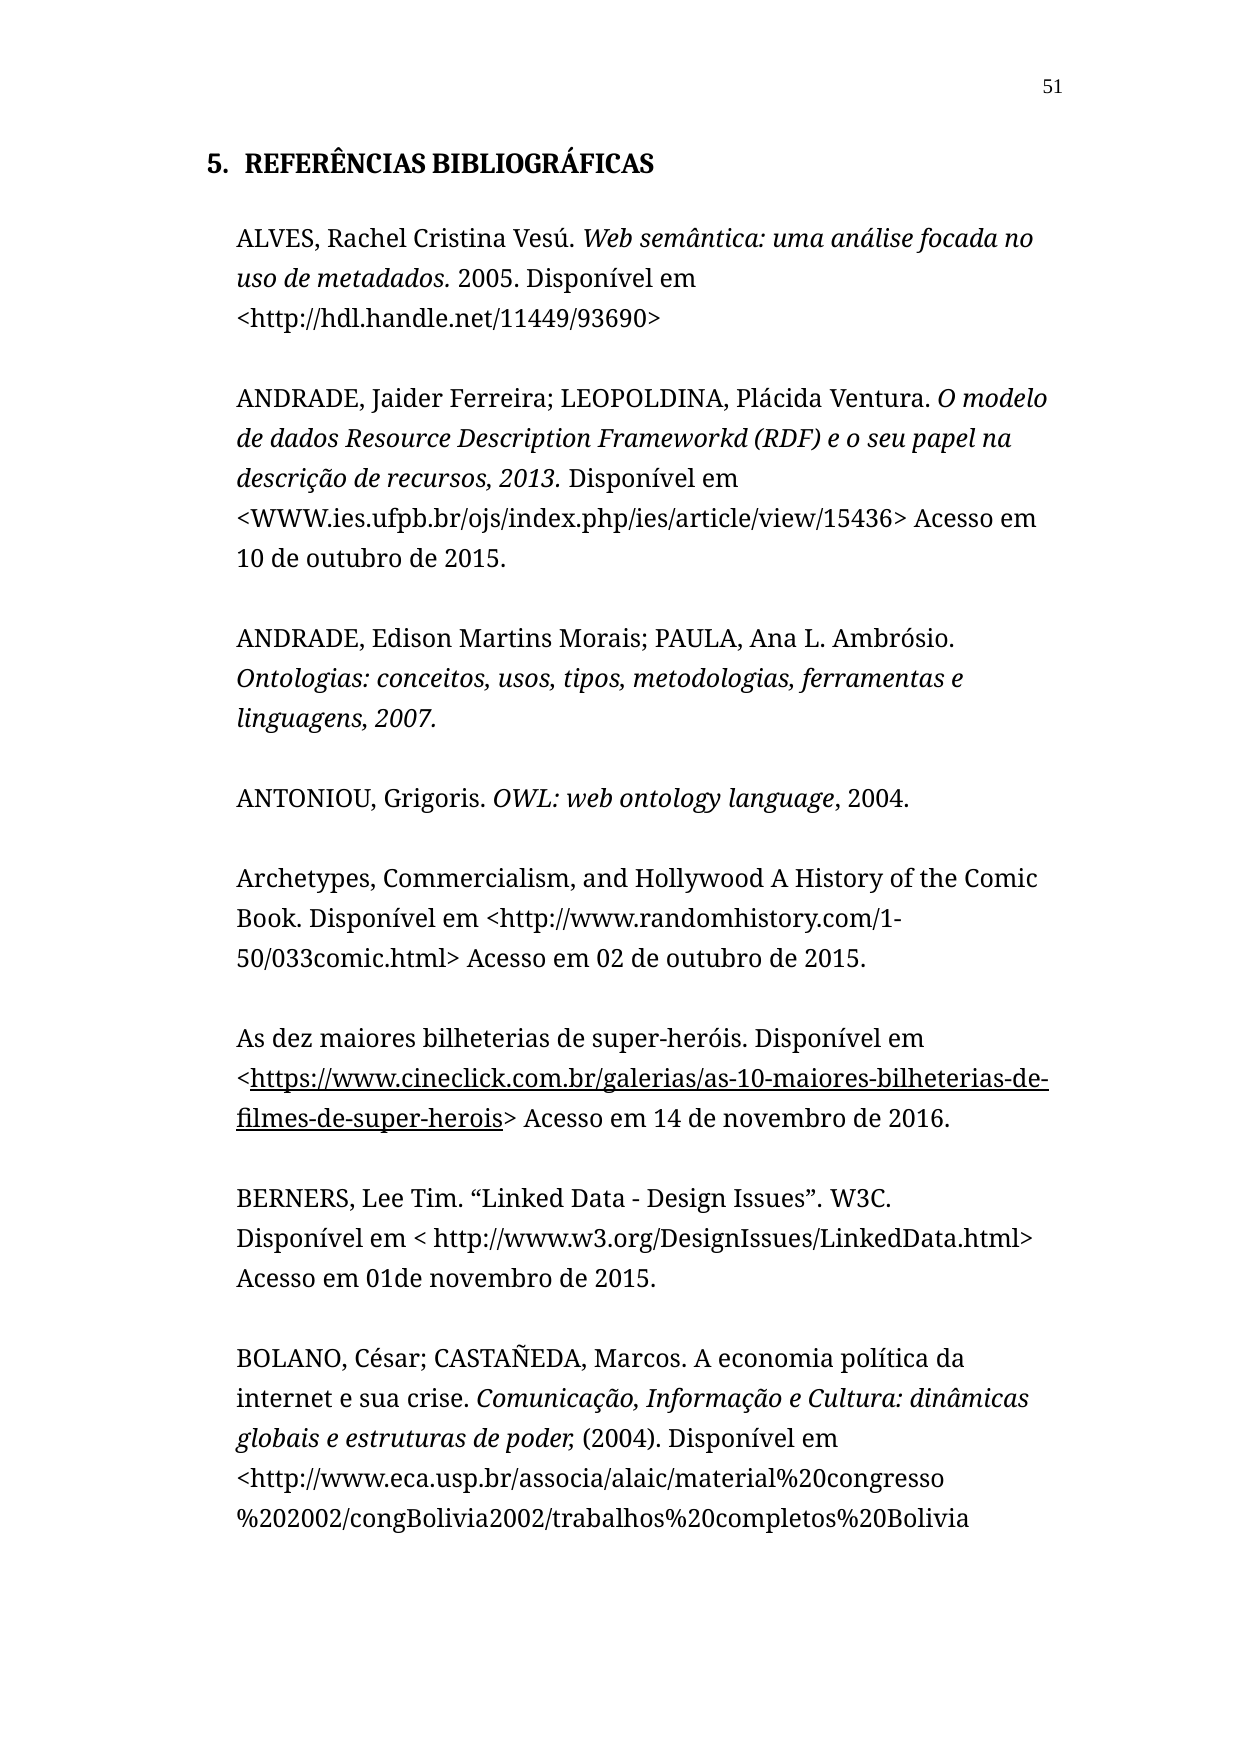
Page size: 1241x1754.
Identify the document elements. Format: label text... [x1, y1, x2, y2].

text ALVES, Rachel Cristina Vesú. Web semântica: uma análise focada no uso de metadados. 2005. Disponível em <http://hdl.handle.net/11449/93690> ANDRADE, Jaider Ferreira; LEOPOLDINA, Plácida Ventura. O modelo de dados Resource Description Frameworkd (RDF) e o seu papel na descrição de recursos, 2013. Disponível em <WWW.ies.ufpb.br/ojs/index.php/ies/article/view/15436> Acesso em 10 de outubro de 2015. [236, 215, 1063, 575]
text BERNERS, Lee Tim. “Linked Data - Design Issues”. W3C. Disponível em < http://www.w3.org/DesignIssues/LinkedData.html> Acesso em 01de novembro de 2015. [236, 1175, 1063, 1295]
text ANDRADE, Edison Martins Morais; PAULA, Ana L. Ambrósio. Ontologias: conceitos, usos, tipos, metodologias, ferramentas e linguagens, 2007. [236, 615, 1063, 735]
text ANTONIOU, Grigoris. OWL: web ontology language, 2004. [236, 775, 1063, 815]
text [236, 1335, 1063, 1535]
text Archetypes, Commercialism, and Hollywood A History of the Comic Book. Disponível em <http://www.randomhistory.com/1-50/033comic.html> Acesso em 02 de outubro de 2015. [236, 855, 1063, 975]
subtitle REFERÊNCIAS BIBLIOGRÁFICAS [207, 148, 1063, 215]
text As dez maiores bilheterias de super-heróis. Disponível em <https://www.cineclick.com.br/galerias/as-10-maiores-bilheterias-de-filmes-de-super-herois> Acesso em 14 de novembro de 2016. [236, 1015, 1063, 1135]
